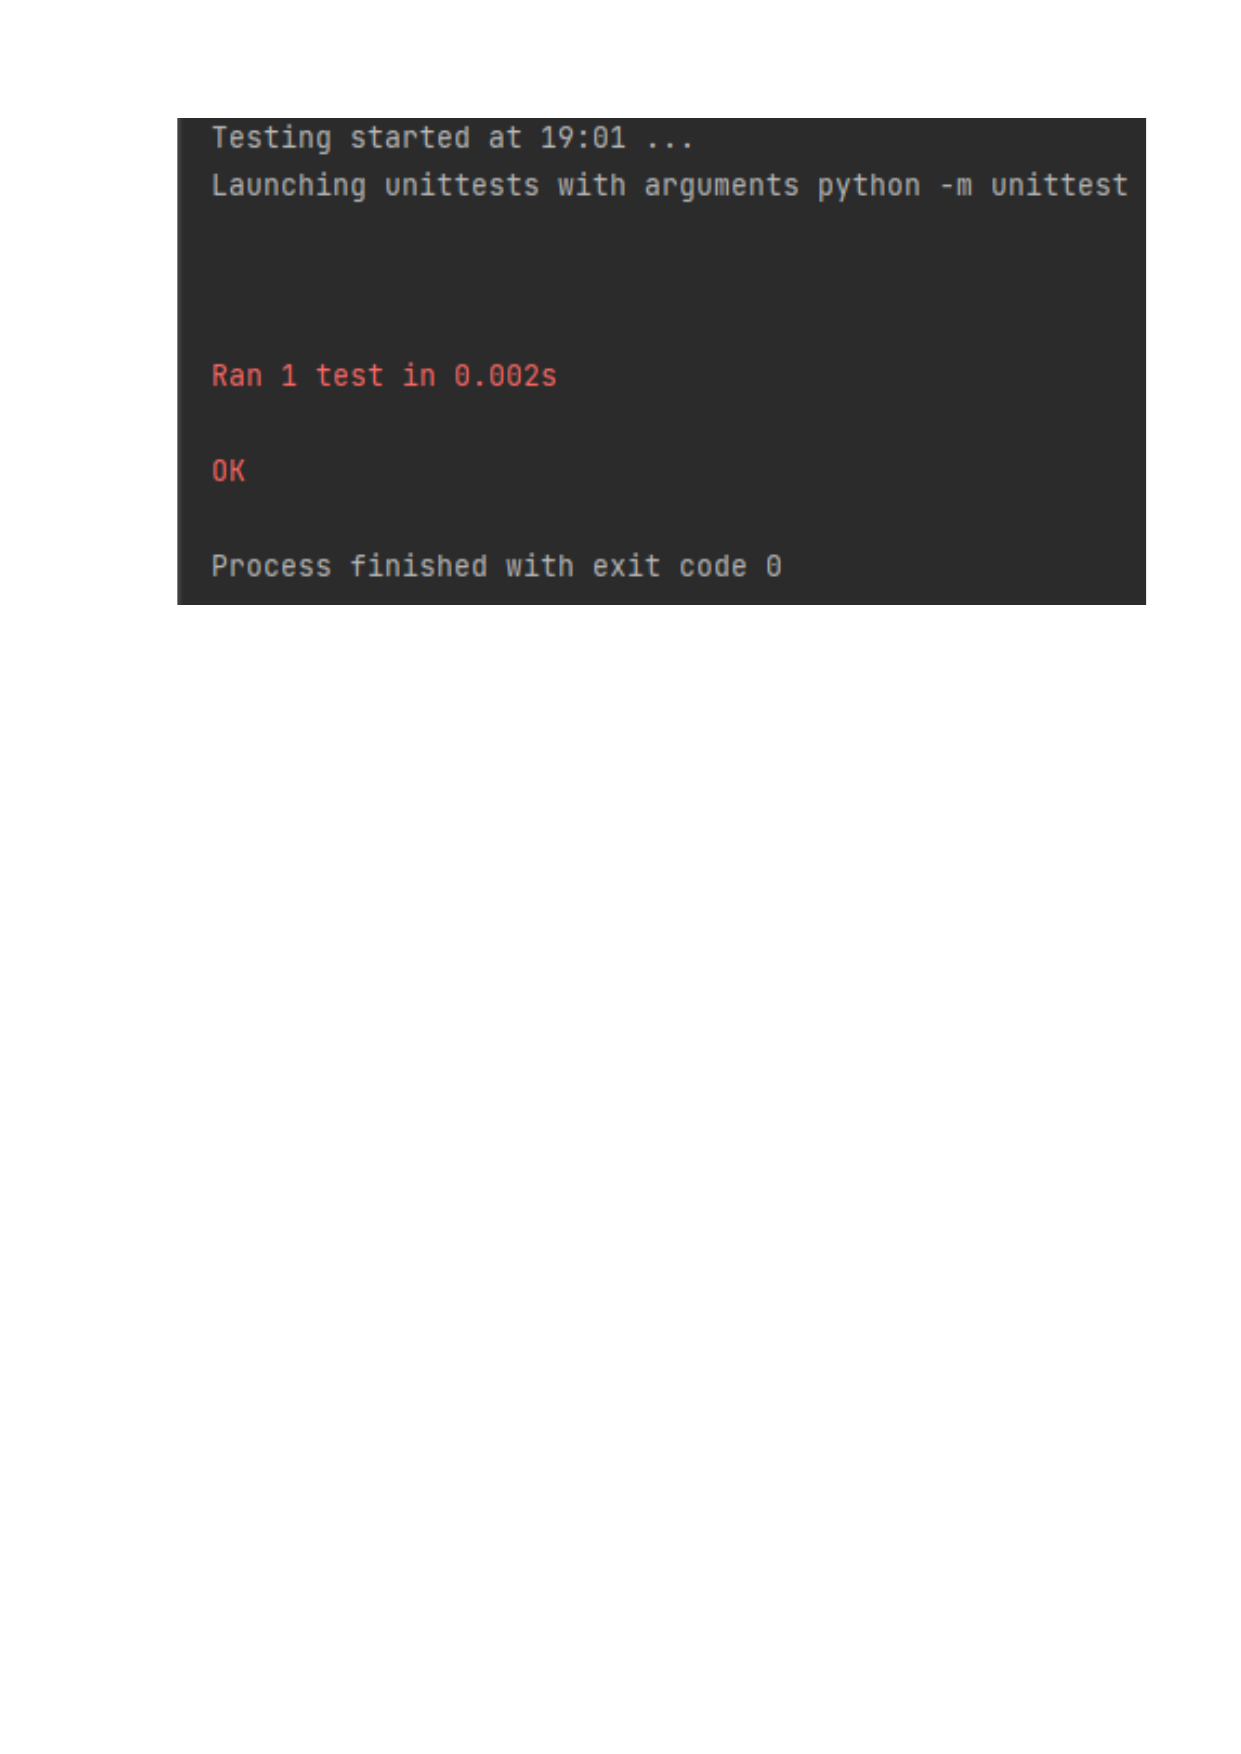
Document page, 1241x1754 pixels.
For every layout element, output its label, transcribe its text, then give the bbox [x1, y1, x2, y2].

picture [177, 190, 1147, 678]
text test_Mock.py [177, 118, 1152, 161]
